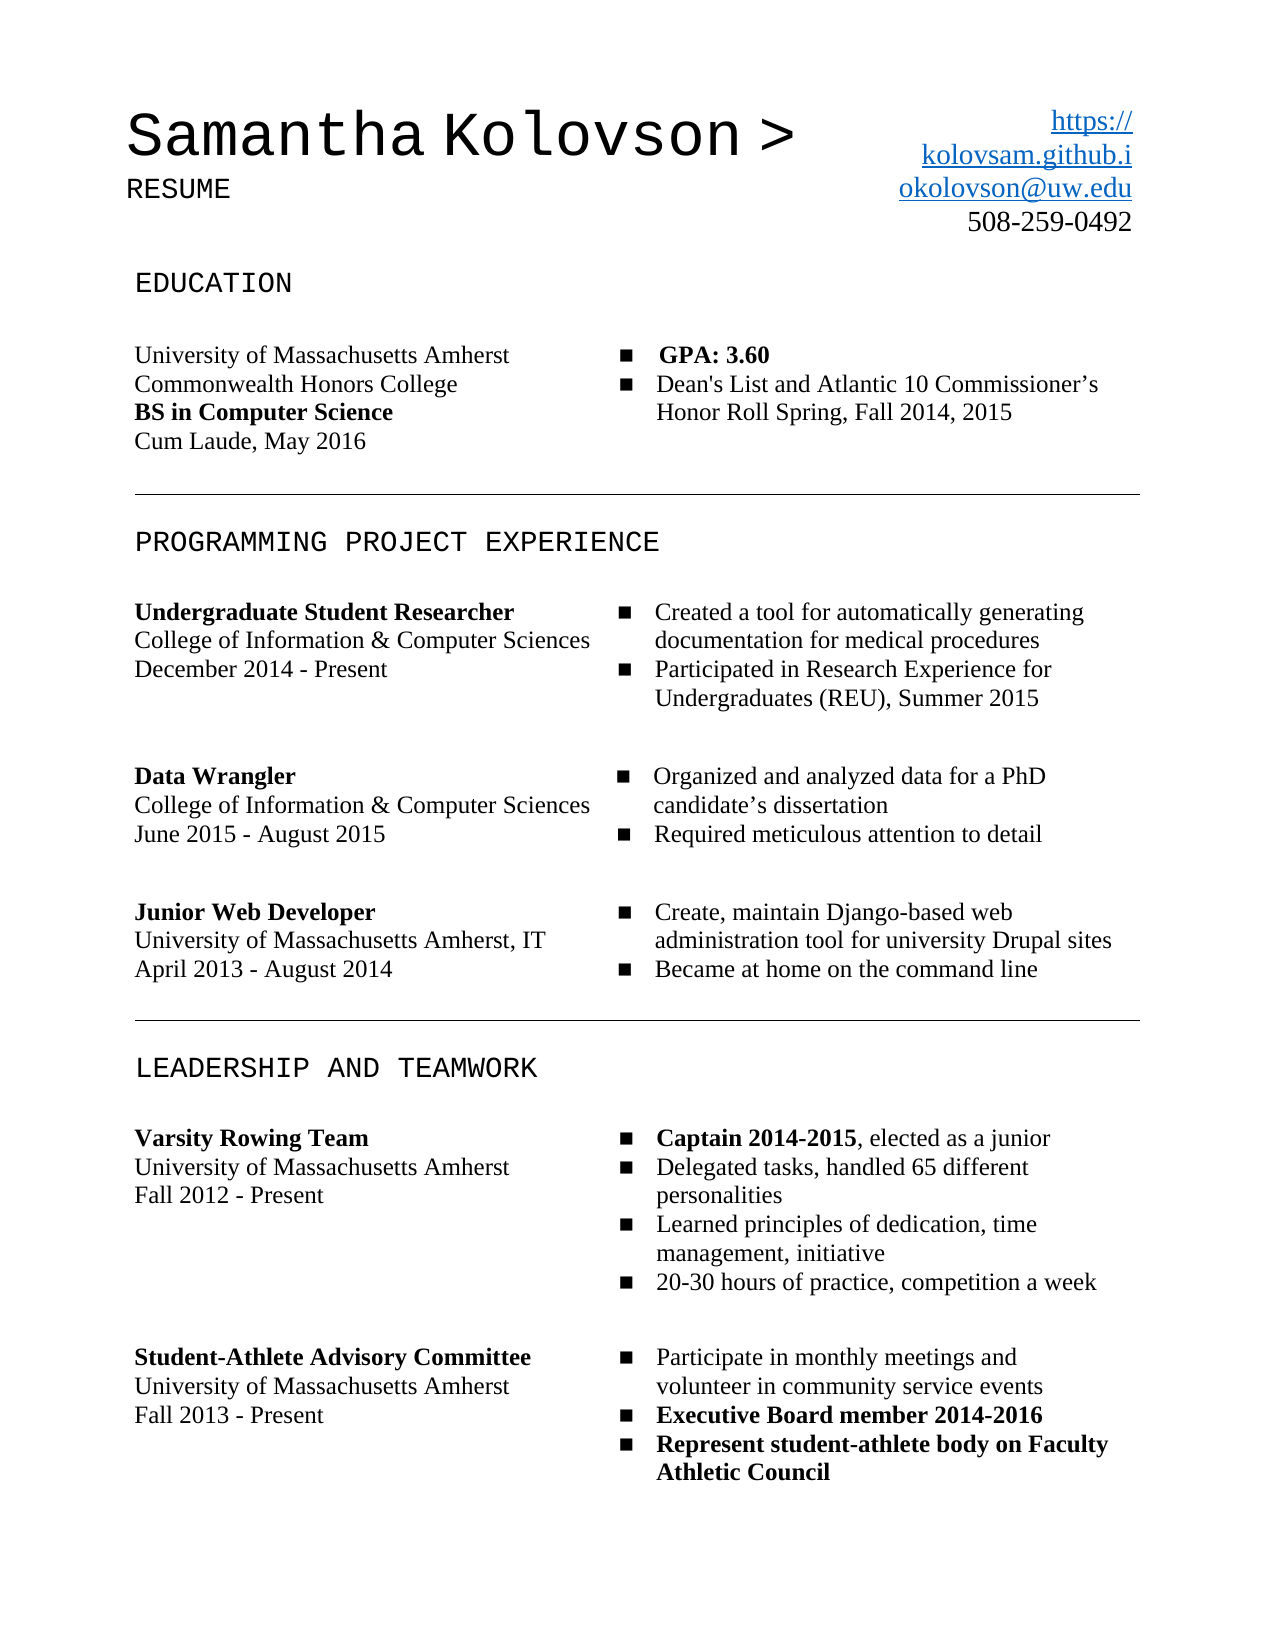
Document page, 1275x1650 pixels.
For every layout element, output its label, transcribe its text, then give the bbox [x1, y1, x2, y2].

text EDUCATION [135, 268, 1140, 301]
table_header Participate in monthly meetings and volunteer in community service events Executive Board member 2014-2016 Represent student-athlete body on Faculty Athletic Council [608, 1332, 1127, 1497]
table_header Student-Athlete Advisory Committee University of Massachusetts Amherst Fall 2013 - Present [124, 1332, 608, 1497]
text LEADERSHIP AND TEAMWORK [135, 1053, 1140, 1086]
table_header https://kolovsam.github.iokolovson@uw.edu 508-259-0492 [810, 104, 1131, 238]
text PROGRAMMING PROJECT EXPERIENCE [135, 527, 1140, 560]
table_header University of Massachusetts Amherst Commonwealth Honors College BS in Computer Science Cum Laude, May 2016 [125, 330, 607, 465]
table_header Undergraduate Student Researcher College of Information & Computer Sciences December 2014 - Present [124, 586, 608, 722]
table_header Junior Web Developer University of Massachusetts Amherst, IT April 2013 - August 2014 [124, 886, 608, 993]
table_header Created a tool for automatically generating documentation for medical procedures Participated in Research Experience for Undergraduates (REU), Summer 2015 [608, 586, 1127, 722]
table_header Captain 2014-2015, elected as a junior Delegated tasks, handled 65 different personalities Learned principles of dedication, time management, initiative 20-30 hours of practice, competition a week [608, 1113, 1127, 1306]
table_header ■ GPA: 3.60 Dean's List and Atlantic 10 Commissioner’s Honor Roll Spring, Fall 2014, 2015 [609, 330, 1126, 465]
table_header Data Wrangler College of Information & Computer Sciences June 2015 - August 2015 [125, 751, 606, 858]
table_header Samantha Kolovson > RESUME [127, 104, 808, 238]
table_header Create, maintain Django-based web administration tool for university Drupal sites Became at home on the command line [608, 886, 1127, 993]
table_header Organized and analyzed data for a PhD candidate’s dissertation Required meticulous attention to detail [609, 751, 1126, 858]
table_header Varsity Rowing Team University of Massachusetts Amherst Fall 2012 - Present [124, 1113, 608, 1306]
